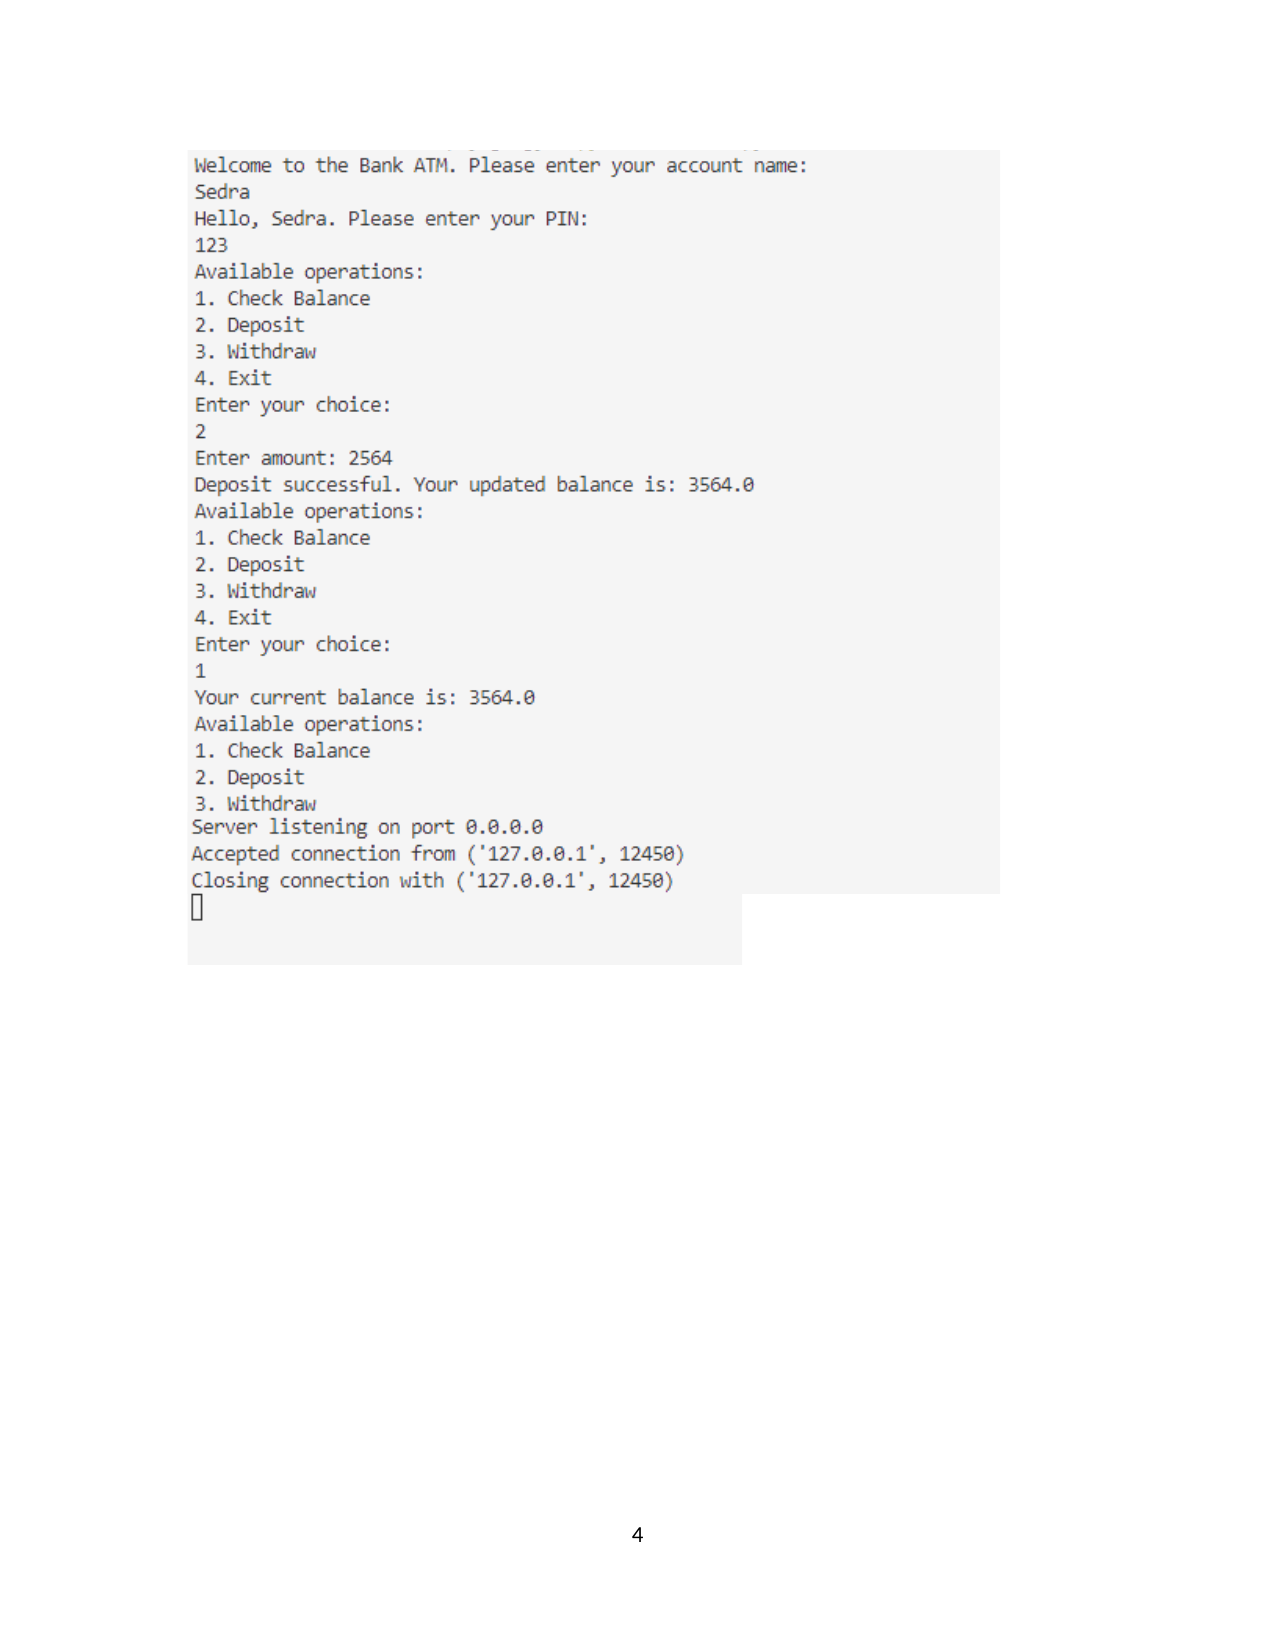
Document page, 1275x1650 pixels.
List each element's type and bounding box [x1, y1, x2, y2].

picture [187, 150, 1001, 965]
